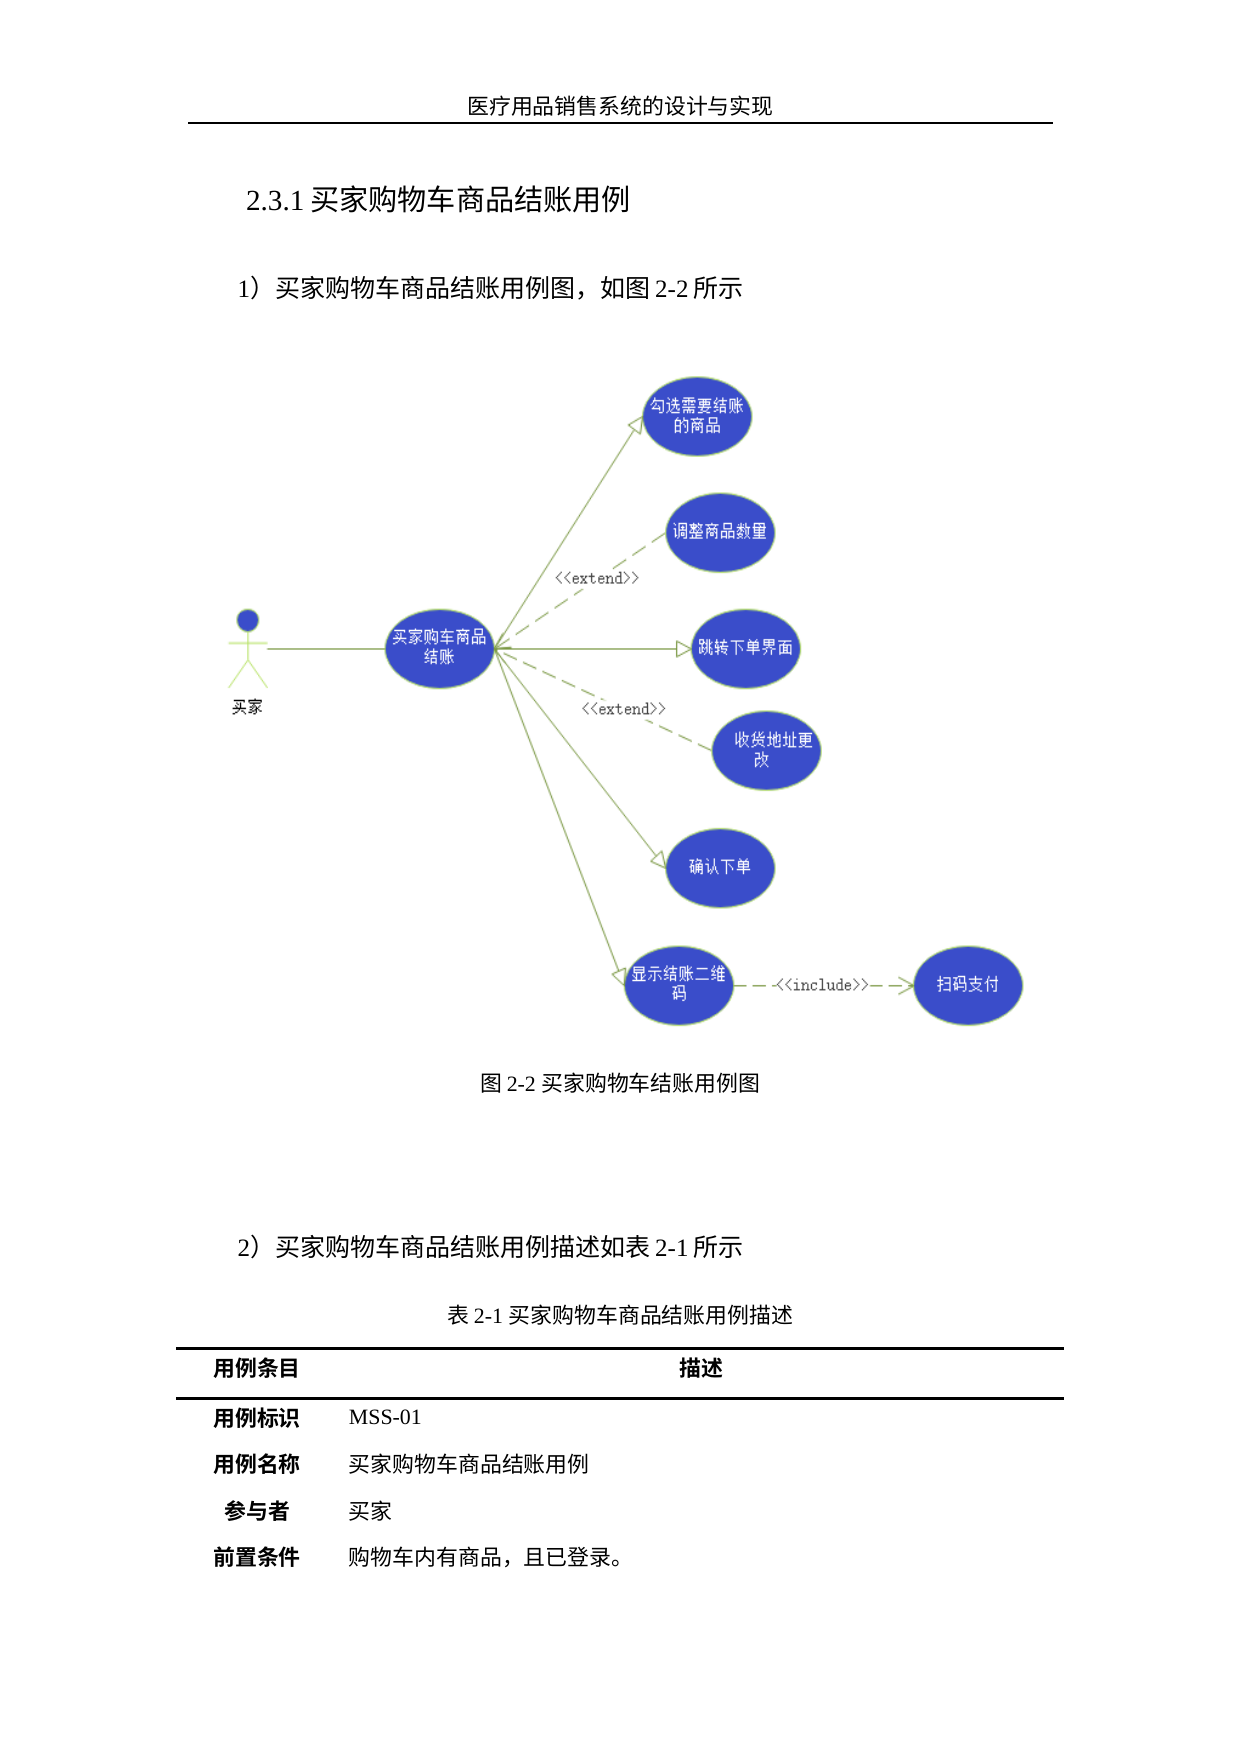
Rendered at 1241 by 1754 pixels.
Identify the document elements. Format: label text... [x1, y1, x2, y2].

text 2）买家购物车商品结账用例描述如表2-1所示 [187, 1211, 1053, 1279]
table_cell 买家购物车商品结账用例 [338, 1446, 1064, 1493]
table_cell MSS-01 [338, 1400, 1064, 1446]
text 图2-2 买家购物车结账用例图 [187, 1065, 1053, 1099]
table_cell 购物车内有商品，且已登录。 [338, 1539, 1064, 1586]
table_header 描述 [338, 1350, 1064, 1397]
subtitle 2.3.1买家购物车商品结账用例 [187, 164, 1053, 232]
table_header 用例条目 [176, 1350, 337, 1397]
table_cell 买家 [338, 1493, 1064, 1539]
table_cell 参与者 [176, 1493, 337, 1539]
text 1）买家购物车商品结账用例图，如图2-2所示 [187, 253, 1053, 321]
text 表2-1 买家购物车商品结账用例描述 [187, 1297, 1053, 1331]
table_cell 用例名称 [176, 1446, 337, 1493]
picture [203, 350, 1038, 1041]
table_cell 用例标识 [176, 1400, 337, 1446]
table_cell 前置条件 [176, 1539, 337, 1586]
